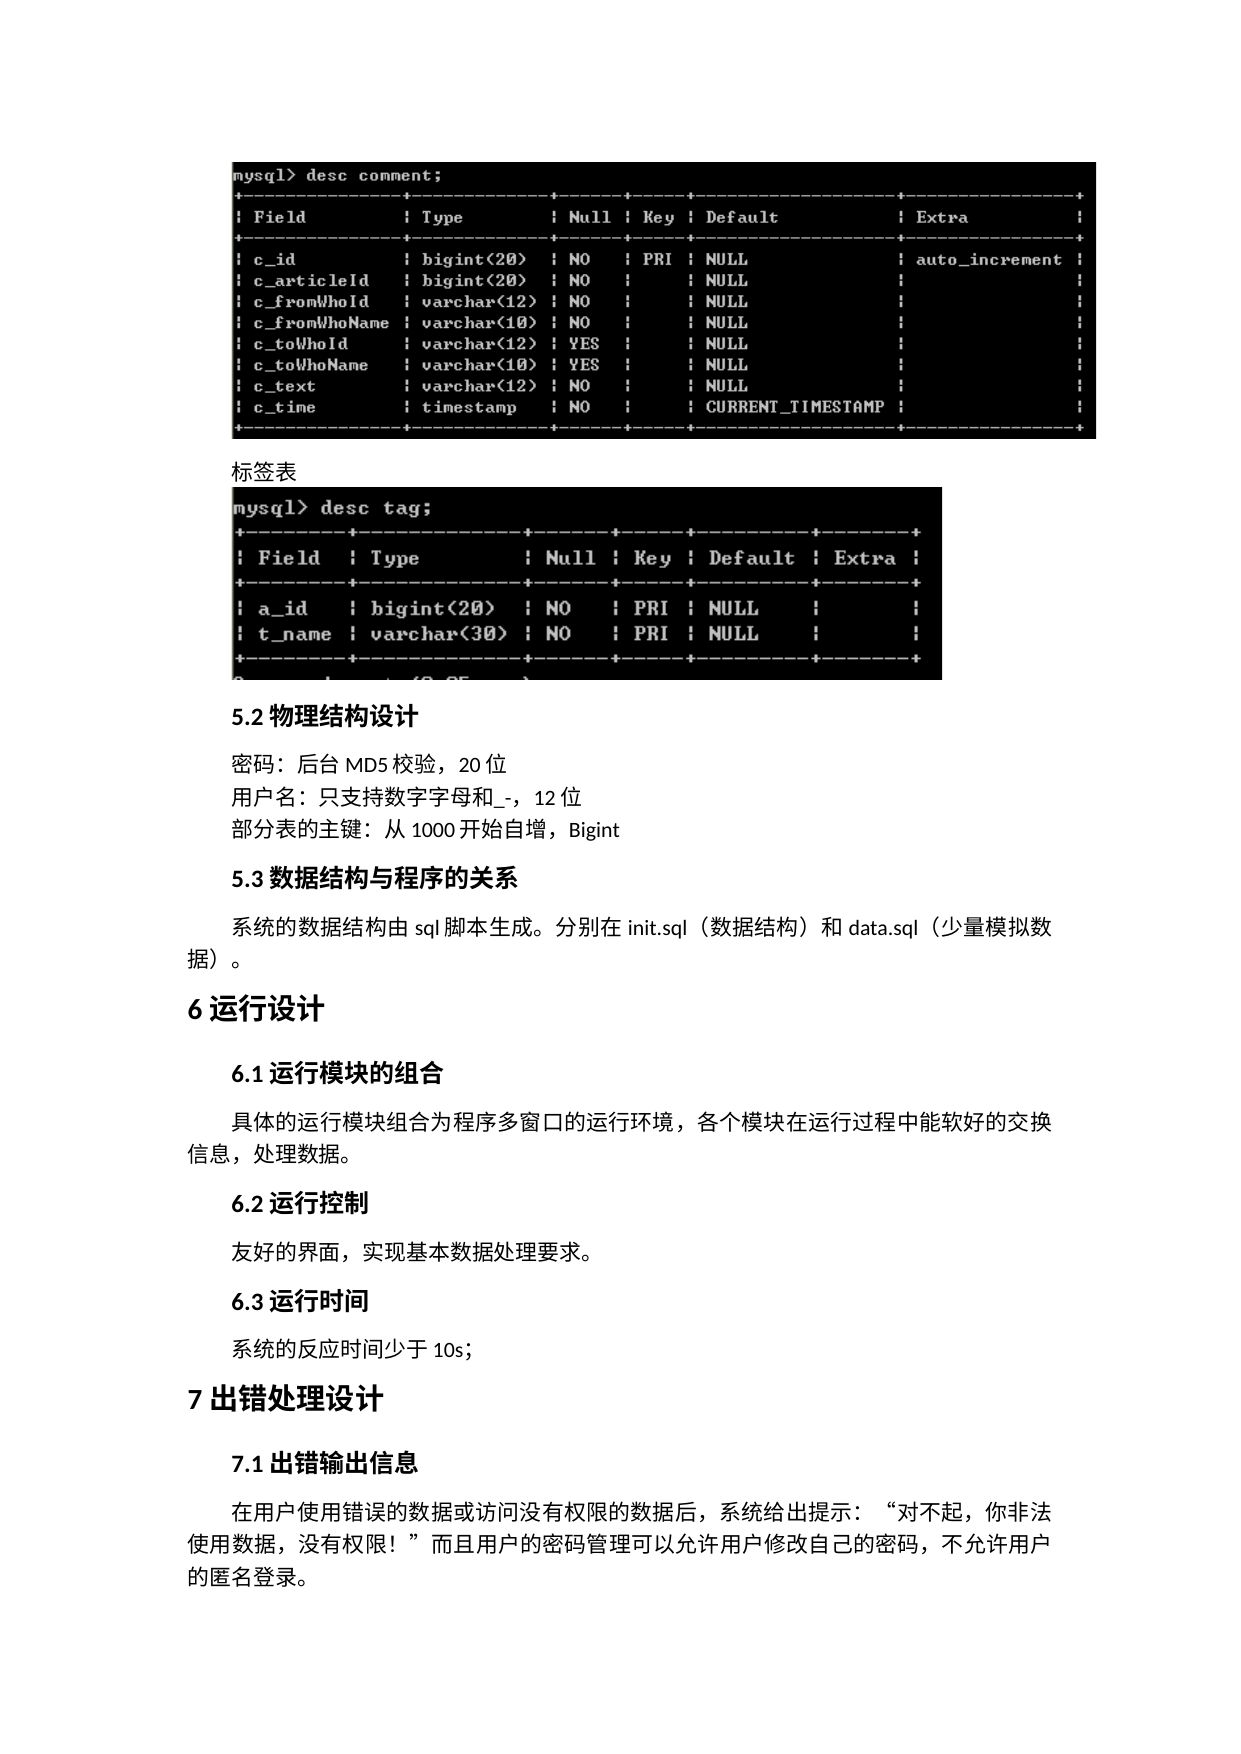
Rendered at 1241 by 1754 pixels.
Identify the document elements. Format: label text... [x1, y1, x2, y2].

text 密码：后台MD5校验，20位 [187, 747, 1053, 779]
text 5.3 数据结构与程序的关系 [187, 844, 1053, 909]
text 6 运行设计 [187, 974, 1053, 1039]
text 6.2 运行控制 [187, 1169, 1053, 1234]
text 部分表的主键：从1000开始自增，Bigint [187, 812, 1053, 844]
text 7.1 出错输出信息 [187, 1429, 1053, 1494]
text 标签表 [187, 454, 1053, 487]
text 5.2 物理结构设计 [187, 682, 1053, 747]
text 6.3 运行时间 [187, 1267, 1053, 1332]
text 7 出错处理设计 [187, 1364, 1053, 1429]
text 系统的数据结构由sql脚本生成。分别在init.sql（数据结构）和data.sql（少量模拟数据）。 [187, 909, 1053, 974]
text 6.1 运行模块的组合 [187, 1039, 1053, 1104]
text 在用户使用错误的数据或访问没有权限的数据后，系统给出提示：“对不起，你非法使用数据，没有权限！”而且用户的密码管理可以允许用户修改自己的密码，不允许用户的匿名登录。 [187, 1494, 1053, 1592]
text 具体的运行模块组合为程序多窗口的运行环境，各个模块在运行过程中能软好的交换信息，处理数据。 [187, 1104, 1053, 1169]
picture [231, 162, 1097, 439]
text 友好的界面，实现基本数据处理要求。 [187, 1234, 1053, 1267]
picture [231, 487, 943, 680]
text 系统的反应时间少于10s； [187, 1332, 1053, 1364]
text 用户名：只支持数字字母和_-，12位 [187, 779, 1053, 812]
